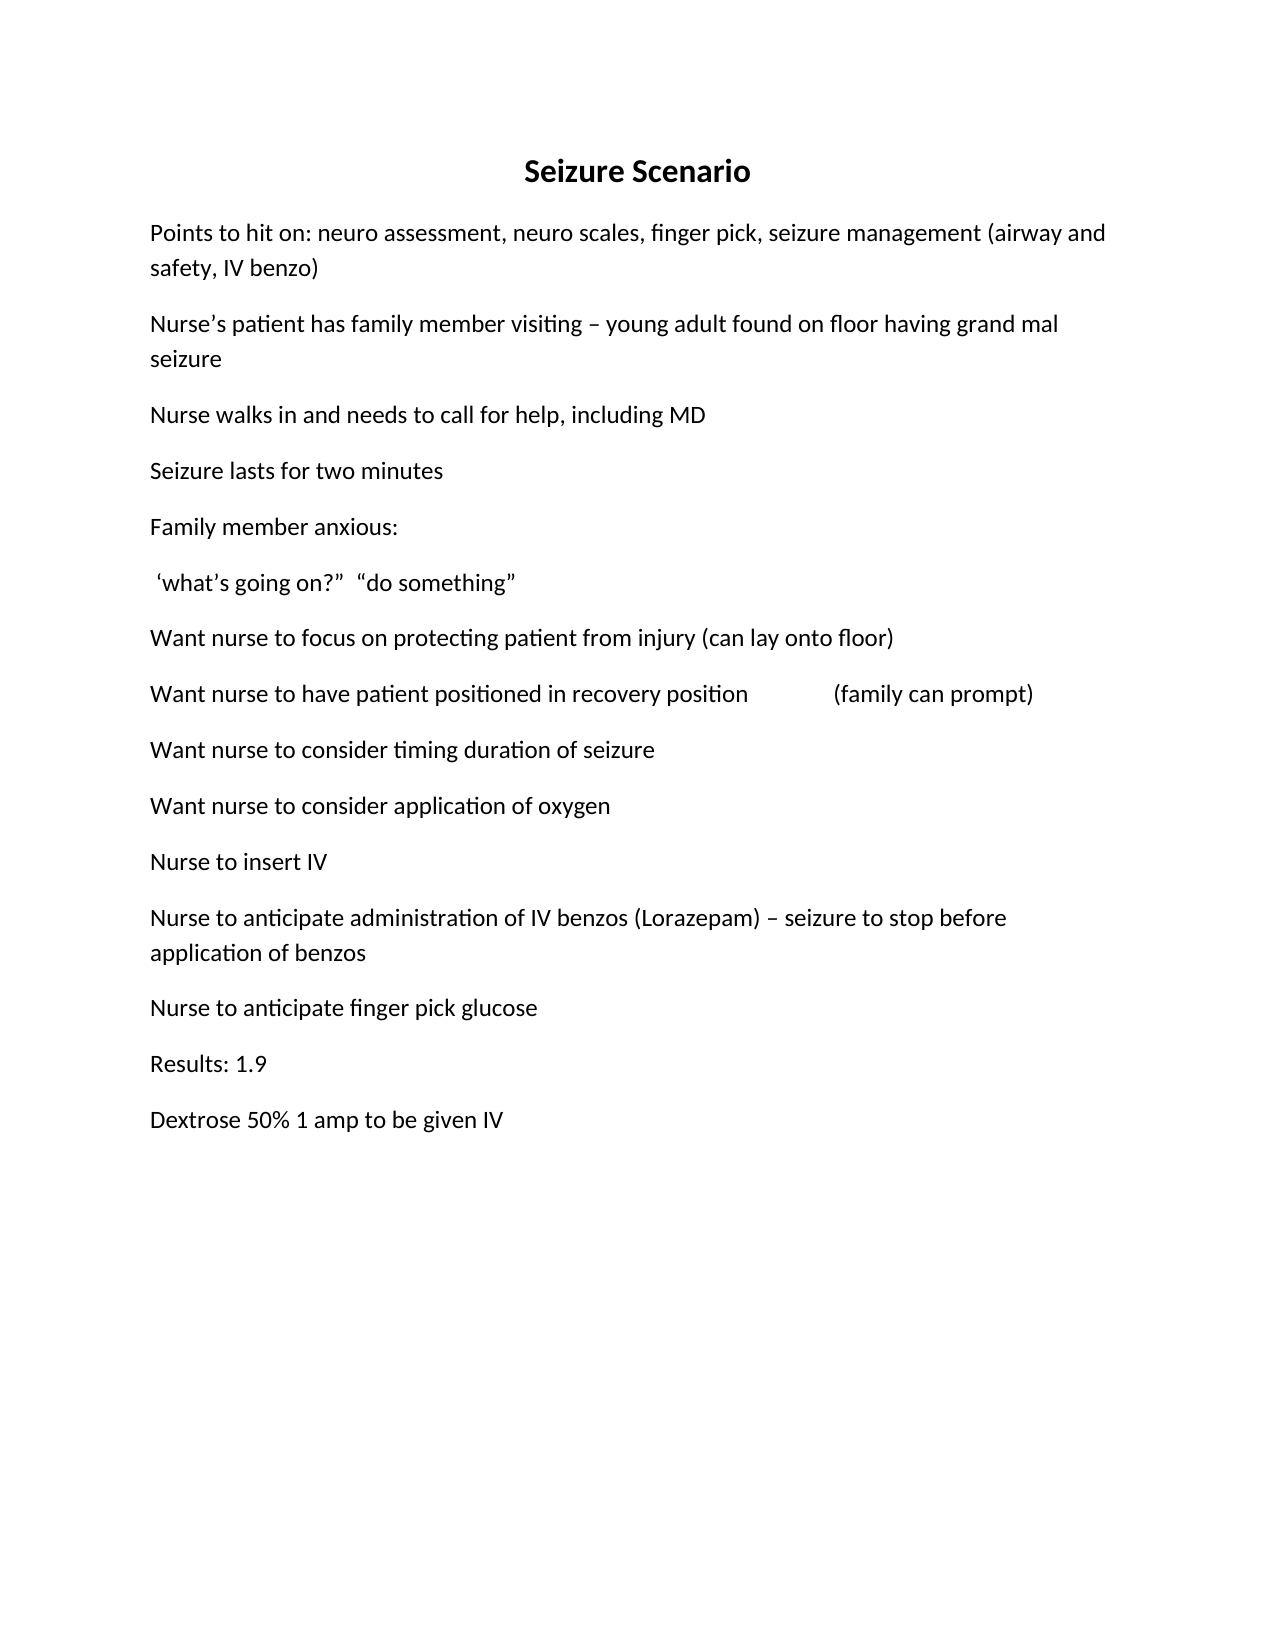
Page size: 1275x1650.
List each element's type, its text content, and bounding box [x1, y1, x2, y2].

text Family member anxious: [150, 511, 1125, 541]
text Results: 1.9 [150, 1048, 1125, 1079]
text Want nurse to focus on protecting patient from injury (can lay onto floor) [150, 623, 1125, 653]
text Nurse to anticipate administration of IV benzos (Lorazepam) – seizure to stop before application of benzos [150, 902, 1125, 967]
text ‘what’s going on?” “do something” [150, 567, 1125, 597]
text Want nurse to consider timing duration of seizure [150, 734, 1125, 765]
text Want nurse to have patient positioned in recovery position (family can prompt) [150, 678, 1125, 709]
text Nurse’s patient has family member visiting – young adult found on floor having grand mal seizure [150, 308, 1125, 374]
text Points to hit on: neuro assessment, neuro scales, finger pick, seizure management (airway and safety, IV benzo) [150, 218, 1125, 283]
text Seizure lasts for two minutes [150, 455, 1125, 486]
text Nurse to anticipate finger pick glucose [150, 993, 1125, 1023]
text Seizure Scenario [150, 150, 1125, 191]
text Nurse walks in and needs to call for help, including MD [150, 399, 1125, 430]
text Nurse to insert IV [150, 846, 1125, 876]
text Want nurse to consider application of oxygen [150, 790, 1125, 821]
text Dextrose 50% 1 amp to be given IV [150, 1104, 1125, 1135]
